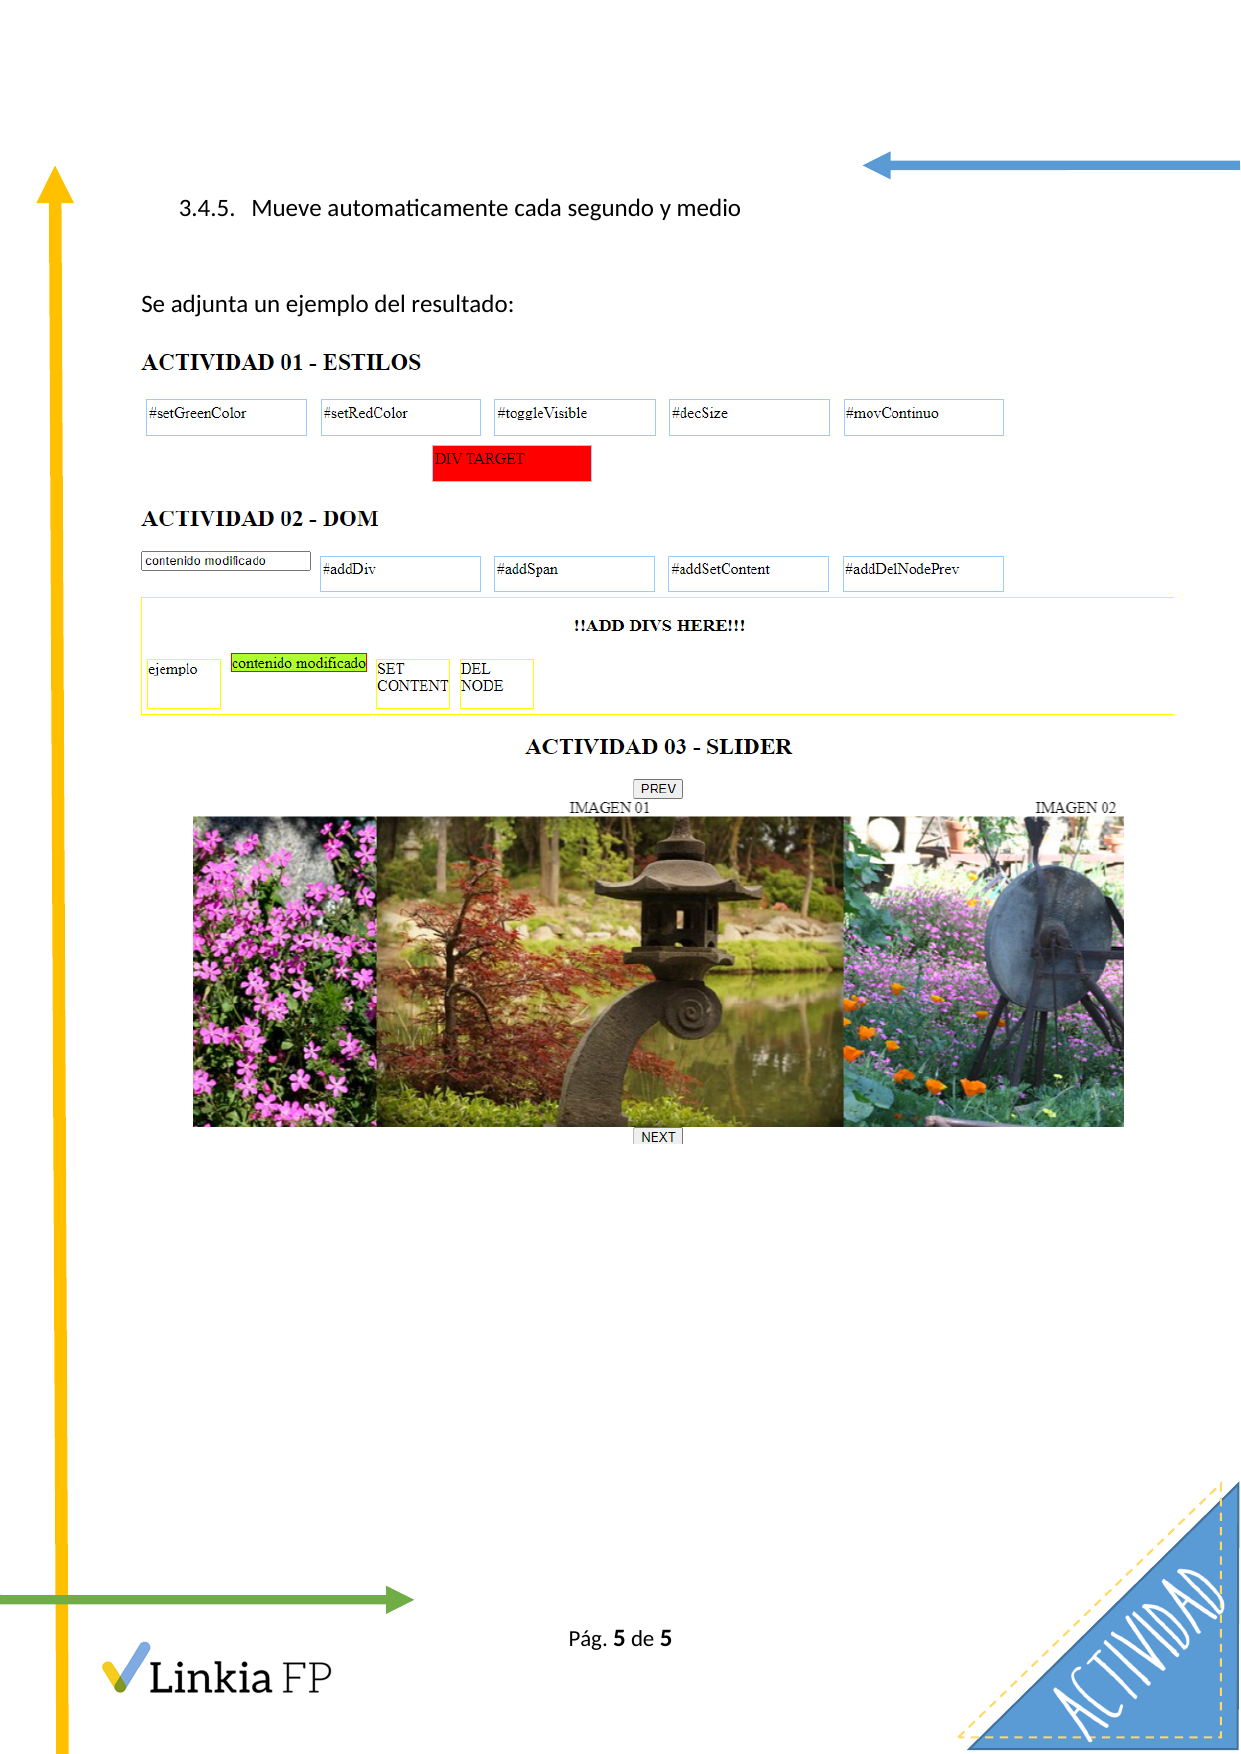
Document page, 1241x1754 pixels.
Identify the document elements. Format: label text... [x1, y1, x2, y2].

list Mueve automaticamente cada segundo y medio [178, 192, 1137, 222]
picture [94, 1634, 343, 1702]
list Se adjunta un ejemplo del resultado: [141, 288, 1137, 318]
picture [1041, 1553, 1237, 1749]
picture [141, 349, 1175, 1144]
